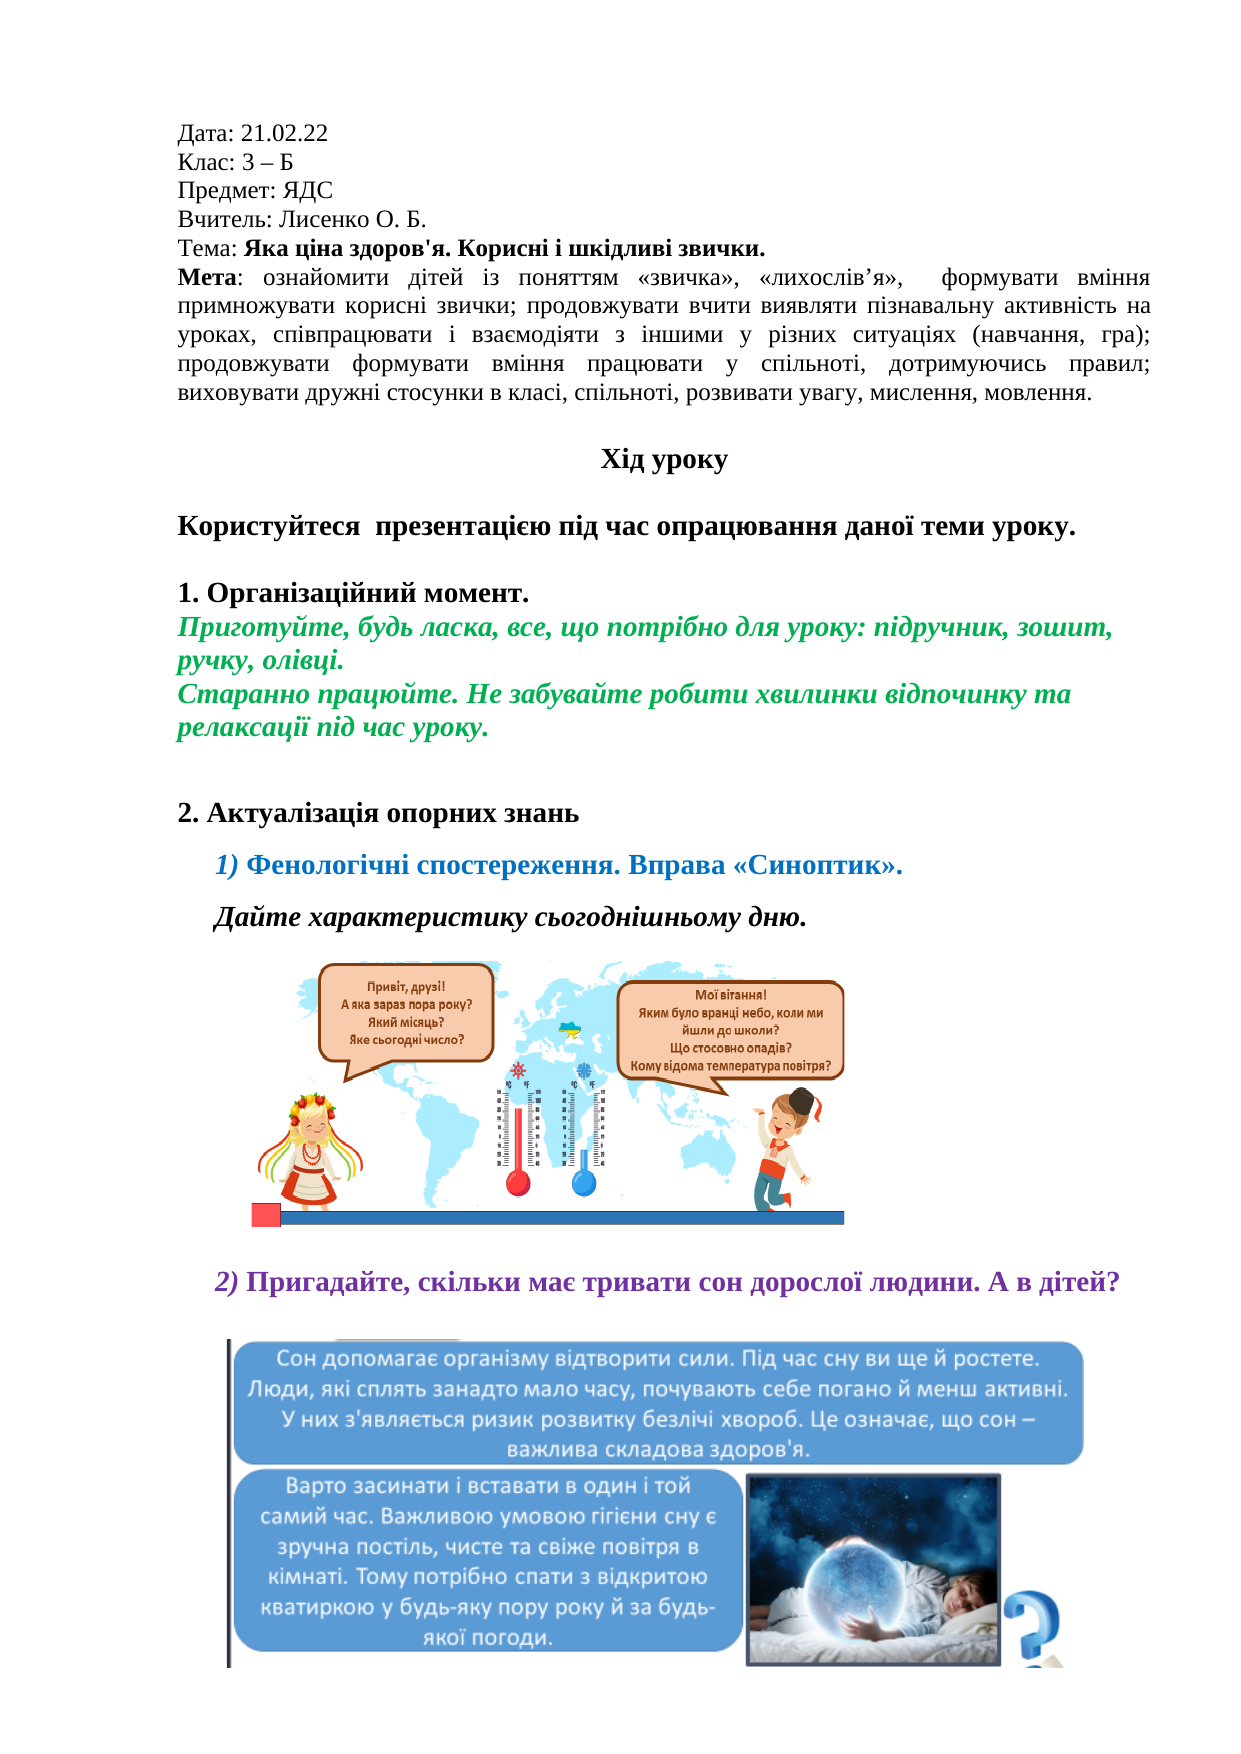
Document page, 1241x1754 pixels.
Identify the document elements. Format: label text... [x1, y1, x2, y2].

picture [226, 1339, 1084, 1668]
text Старанно працюйте. Не забувайте робити хвилинки відпочинку та релаксації під час уроку. [177, 676, 1152, 743]
text Предмет: ЯДС [177, 176, 1152, 204]
text 1. Організаційний момент. [177, 575, 1152, 609]
text 2) Пригадайте, скільки має тривати сон дорослої людини. А в дітей? [215, 1264, 1152, 1298]
text Вчитель: Лисенко О. Б. [177, 204, 1152, 233]
text Приготуйте, будь ласка, все, що потрібно для уроку: підручник, зошит, ручку, олівці. [177, 609, 1152, 676]
picture [251, 961, 845, 1227]
text Дата: 21.02.22 [177, 118, 1152, 147]
text Клас: 3 – Б [177, 147, 1152, 176]
text 2. Актуалізація опорних знань [177, 795, 1152, 828]
text Дайте характеристику сьогоднішньому дню. [215, 899, 1152, 933]
text Мета: ознайомити дітей із поняттям «звичка», «лихослів’я», формувати вміння примножувати корисні звички; продовжувати вчити виявляти пізнавальну активність на уроках, співпрацювати і взаємодіяти з іншими у різних ситуаціях (навчання, гра); продовжувати формувати вміння працювати у спільноті, дотримуючись правил; виховувати дружні стосунки в класі, спільноті, розвивати увагу, мислення, мовлення. [177, 262, 1152, 406]
text Користуйтеся презентацією під час опрацювання даної теми уроку. [177, 508, 1152, 542]
text 1) Фенологічні спостереження. Вправа «Синоптик». [215, 847, 1152, 880]
text Хід уроку [177, 441, 1152, 475]
text Тема: Яка ціна здоров'я. Корисні і шкідливі звички. [177, 233, 1152, 262]
